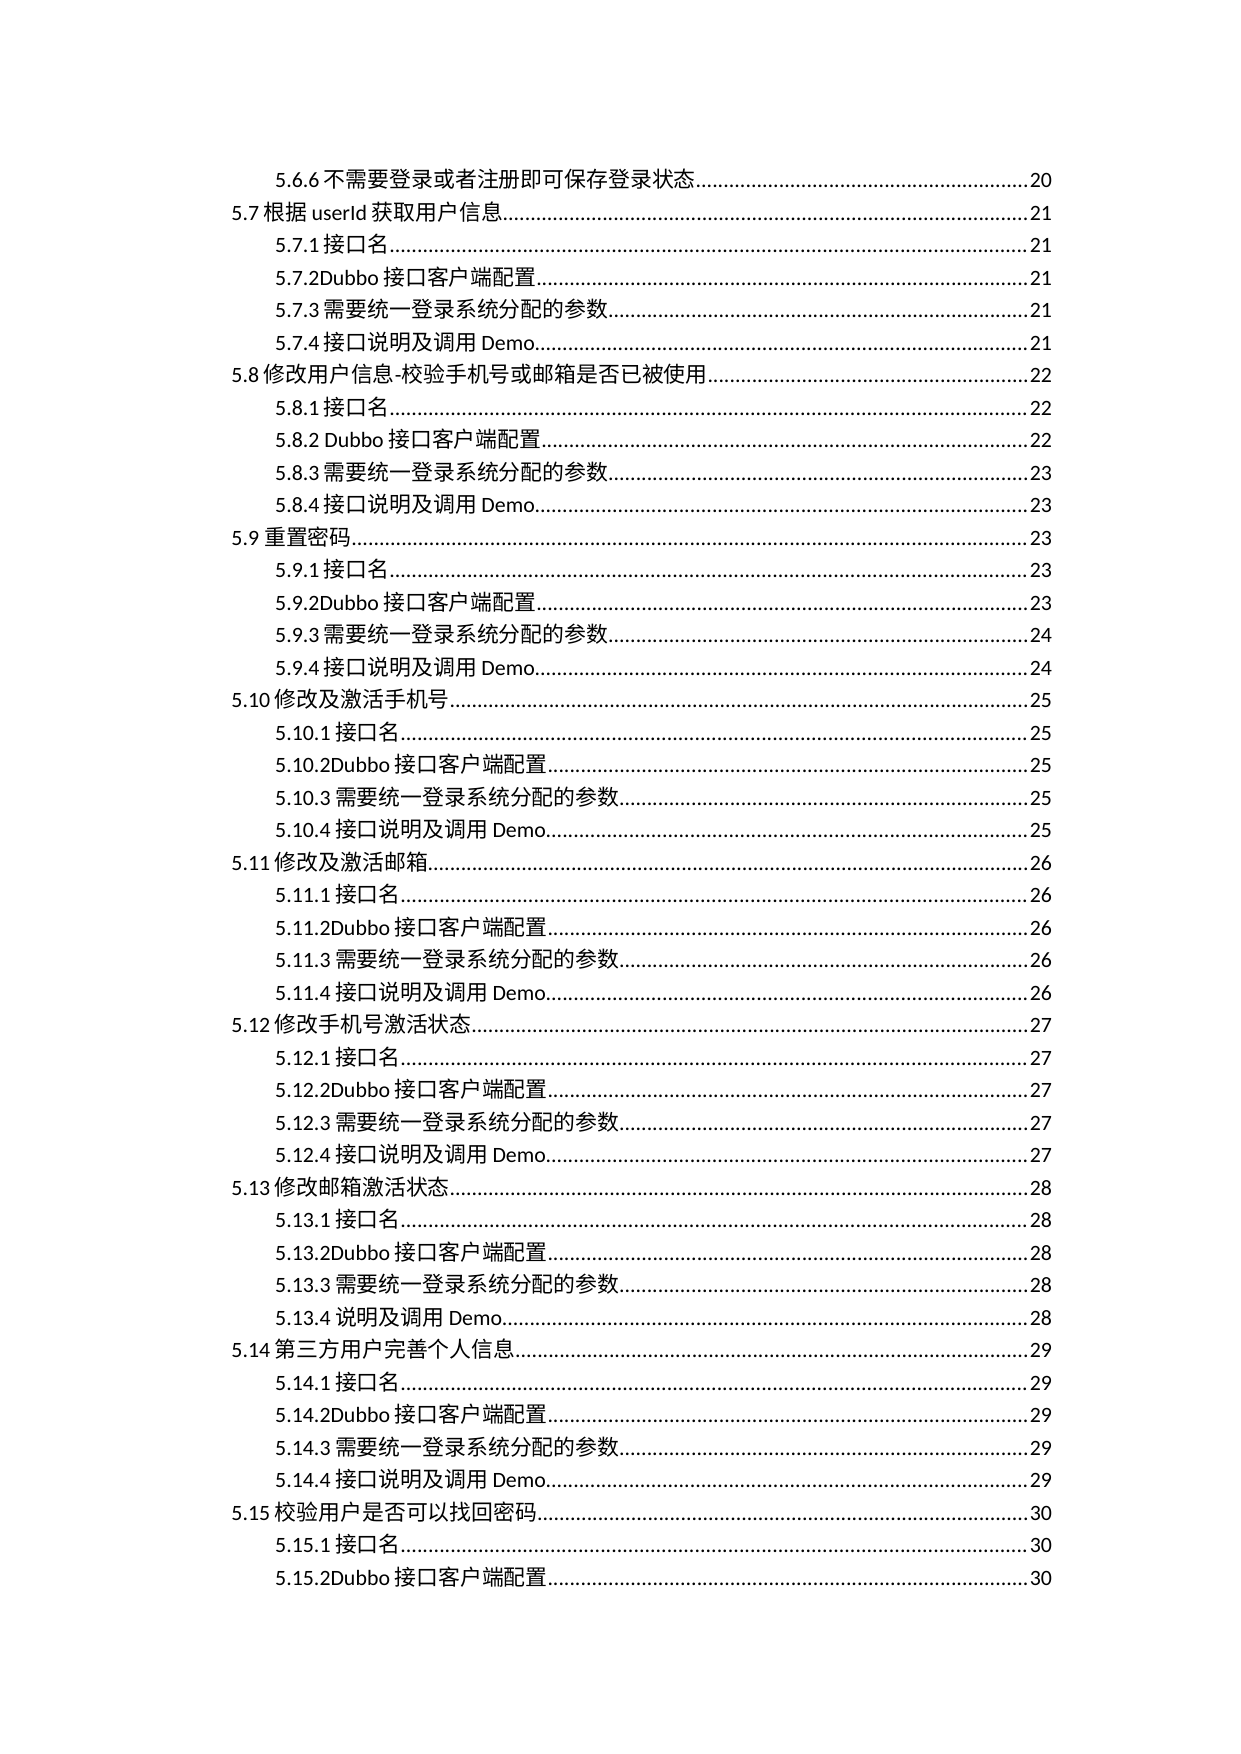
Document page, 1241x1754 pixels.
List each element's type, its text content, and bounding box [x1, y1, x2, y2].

text 5.9.1接口名 23 [275, 552, 1053, 584]
text 5.10.2Dubbo接口客户端配置 25 [275, 747, 1053, 779]
text 5.12.4接口说明及调用Demo 27 [275, 1137, 1053, 1169]
text 5.8.4接口说明及调用Demo 23 [275, 487, 1053, 519]
text 5.14.1接口名 29 [275, 1364, 1053, 1397]
text 5.11.1接口名 26 [275, 877, 1053, 909]
text 5.13.1接口名 28 [275, 1202, 1053, 1234]
text 5.9 重置密码 23 [231, 519, 1053, 552]
text 5.7根据userId获取用户信息 21 [231, 194, 1053, 227]
text 5.15校验用户是否可以找回密码 30 [231, 1494, 1053, 1527]
text 5.14.3需要统一登录系统分配的参数 29 [275, 1429, 1053, 1462]
text 5.13.4说明及调用Demo 28 [275, 1299, 1053, 1332]
text 5.13修改邮箱激活状态 28 [231, 1169, 1053, 1202]
text 5.15.2Dubbo接口客户端配置 30 [275, 1559, 1053, 1592]
text 5.14第三方用户完善个人信息 29 [231, 1332, 1053, 1364]
text 5.11.4接口说明及调用Demo 26 [275, 974, 1053, 1007]
text 5.10.3需要统一登录系统分配的参数 25 [275, 779, 1053, 812]
text 5.12修改手机号激活状态 27 [231, 1007, 1053, 1039]
text 5.8修改用户信息-校验手机号或邮箱是否已被使用 22 [231, 357, 1053, 389]
text 5.10.4接口说明及调用Demo 25 [275, 812, 1053, 844]
text 5.11.3需要统一登录系统分配的参数 26 [275, 942, 1053, 974]
text 5.7.3需要统一登录系统分配的参数 21 [275, 292, 1053, 324]
text 5.9.2Dubbo接口客户端配置 23 [275, 584, 1053, 617]
text 5.9.4接口说明及调用Demo 24 [275, 649, 1053, 682]
text 5.8.2 Dubbo接口客户端配置 22 [275, 422, 1053, 454]
text 5.10.1接口名 25 [275, 714, 1053, 747]
text 5.11修改及激活邮箱 26 [231, 844, 1053, 877]
text 5.7.2Dubbo接口客户端配置 21 [275, 259, 1053, 292]
text 5.10修改及激活手机号 25 [231, 682, 1053, 714]
text 5.12.2Dubbo接口客户端配置 27 [275, 1072, 1053, 1104]
text 5.15.1接口名 30 [275, 1527, 1053, 1559]
text 5.12.3需要统一登录系统分配的参数 27 [275, 1104, 1053, 1137]
text 5.9.3需要统一登录系统分配的参数 24 [275, 617, 1053, 649]
text 5.11.2Dubbo接口客户端配置 26 [275, 909, 1053, 942]
text 5.6.6不需要登录或者注册即可保存登录状态 20 [275, 162, 1053, 194]
text 5.7.4接口说明及调用Demo 21 [275, 324, 1053, 357]
text 5.13.2Dubbo接口客户端配置 28 [275, 1234, 1053, 1267]
text 5.8.3需要统一登录系统分配的参数 23 [275, 454, 1053, 487]
text 5.13.3需要统一登录系统分配的参数 28 [275, 1267, 1053, 1299]
text 5.14.2Dubbo接口客户端配置 29 [275, 1397, 1053, 1429]
text 5.8.1接口名 22 [275, 389, 1053, 422]
text 5.14.4接口说明及调用Demo 29 [275, 1462, 1053, 1494]
text 5.12.1接口名 27 [275, 1039, 1053, 1072]
text 5.7.1接口名 21 [275, 227, 1053, 259]
